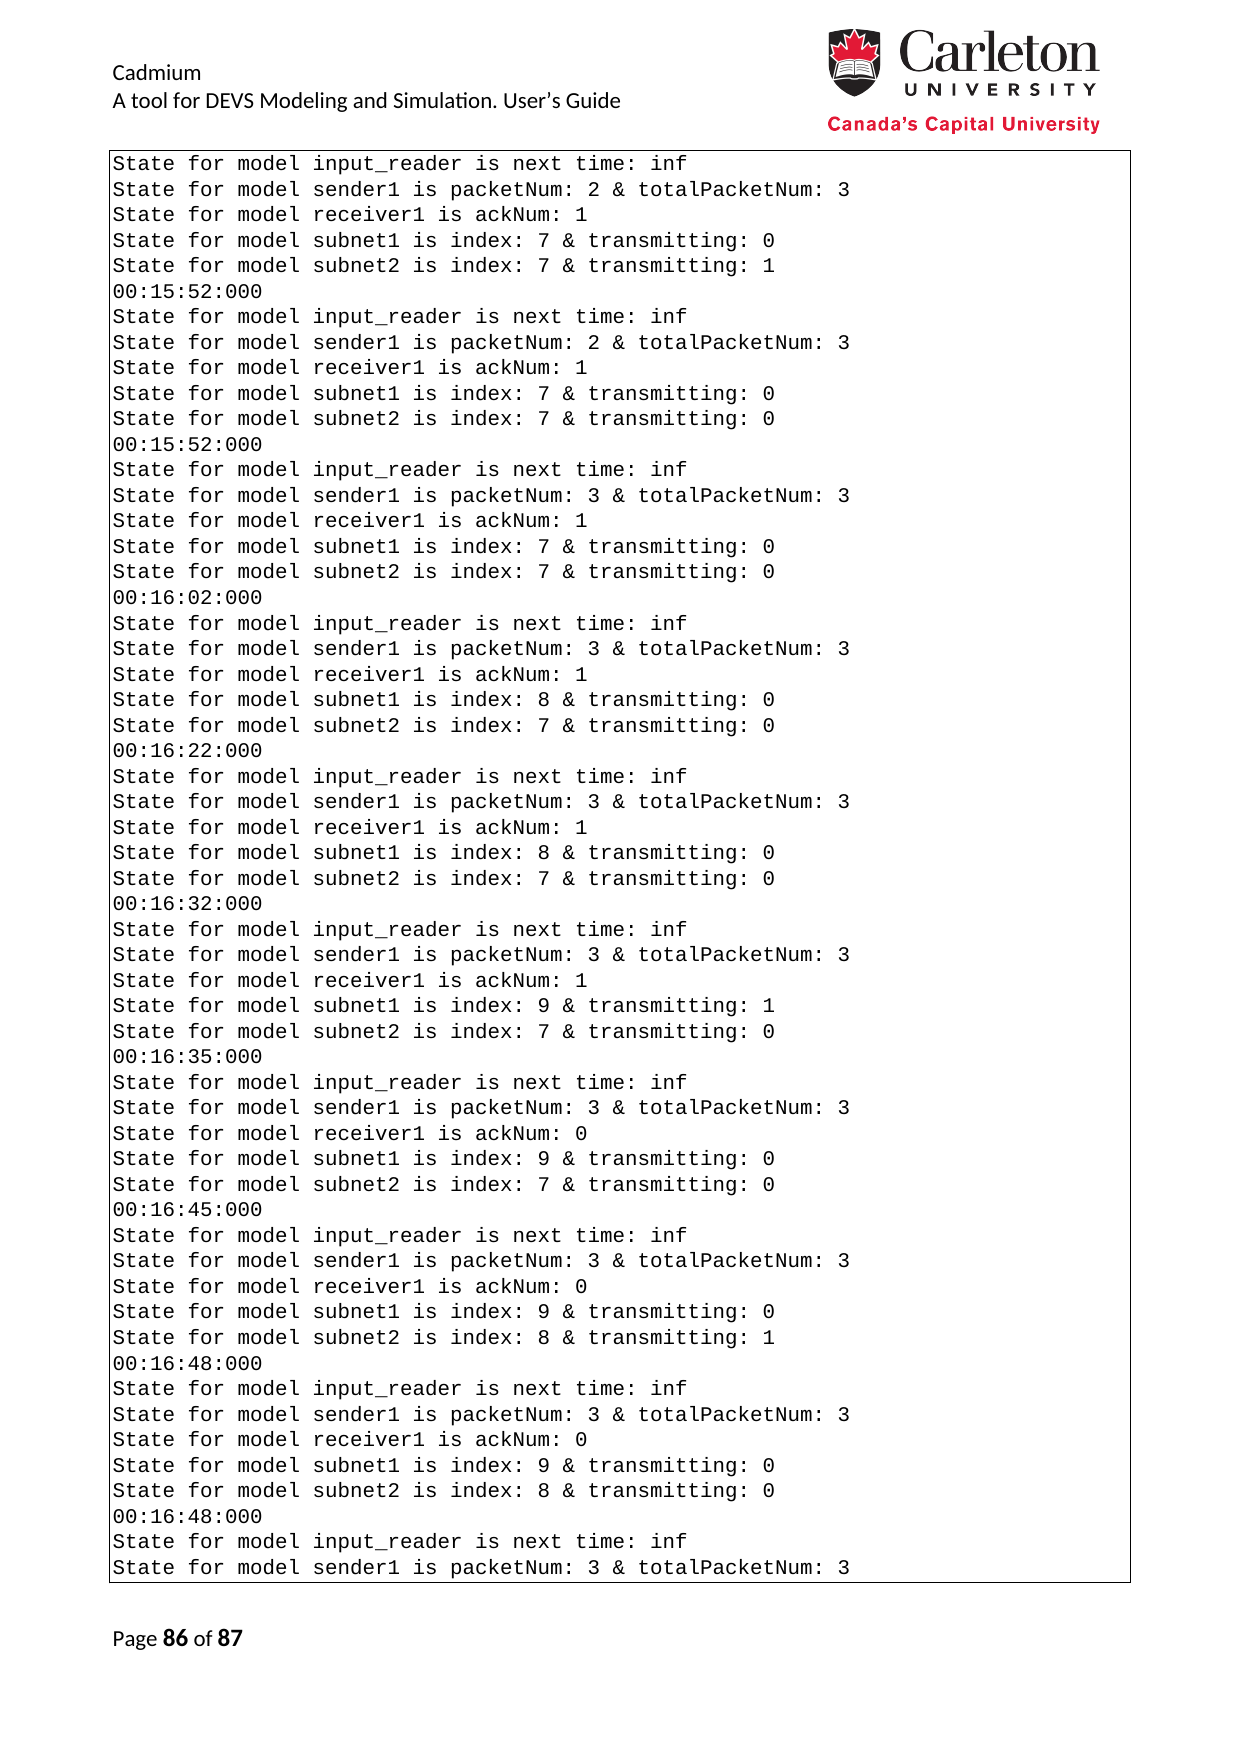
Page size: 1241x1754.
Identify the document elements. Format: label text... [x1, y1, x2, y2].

text State for model sender1 is packetNum: 3 & totalPacketNum: 3 [110, 941, 1130, 967]
text State for model receiver1 is ackNum: 1 [110, 660, 1130, 686]
text State for model subnet1 is index: 9 & transmitting: 0 [110, 1452, 1130, 1477]
text 00:15:52:000 [110, 278, 1130, 303]
text State for model subnet2 is index: 7 & transmitting: 1 [110, 252, 1130, 278]
text State for model subnet1 is index: 8 & transmitting: 0 [110, 686, 1130, 711]
text State for model subnet1 is index: 9 & transmitting: 1 [110, 992, 1130, 1018]
text State for model receiver1 is ackNum: 1 [110, 507, 1130, 533]
text State for model receiver1 is ackNum: 0 [110, 1426, 1130, 1452]
text State for model input_reader is next time: inf [110, 1222, 1130, 1247]
text State for model sender1 is packetNum: 2 & totalPacketNum: 3 [110, 329, 1130, 354]
text State for model receiver1 is ackNum: 1 [110, 201, 1130, 227]
text State for model receiver1 is ackNum: 1 [110, 813, 1130, 839]
text State for model input_reader is next time: inf [110, 762, 1130, 788]
text State for model input_reader is next time: inf [110, 609, 1130, 635]
text State for model sender1 is packetNum: 3 & totalPacketNum: 3 [110, 1094, 1130, 1120]
text State for model input_reader is next time: inf [110, 456, 1130, 482]
text State for model subnet2 is index: 7 & transmitting: 0 [110, 558, 1130, 584]
text 00:16:48:000 [110, 1349, 1130, 1375]
text State for model subnet1 is index: 9 & transmitting: 0 [110, 1145, 1130, 1171]
text State for model subnet2 is index: 7 & transmitting: 0 [110, 1018, 1130, 1043]
text State for model sender1 is packetNum: 2 & totalPacketNum: 3 [110, 176, 1130, 201]
text State for model subnet1 is index: 9 & transmitting: 0 [110, 1298, 1130, 1324]
text 00:16:48:000 [110, 1503, 1130, 1528]
text State for model sender1 is packetNum: 3 & totalPacketNum: 3 [110, 1247, 1130, 1273]
text State for model subnet2 is index: 7 & transmitting: 0 [110, 1171, 1130, 1196]
text State for model receiver1 is ackNum: 0 [110, 1120, 1130, 1145]
text State for model subnet2 is index: 7 & transmitting: 0 [110, 405, 1130, 431]
text State for model subnet1 is index: 7 & transmitting: 0 [110, 533, 1130, 558]
text State for model sender1 is packetNum: 3 & totalPacketNum: 3 [110, 635, 1130, 660]
text State for model input_reader is next time: inf [110, 1069, 1130, 1094]
text 00:16:32:000 [110, 890, 1130, 916]
text State for model subnet1 is index: 8 & transmitting: 0 [110, 839, 1130, 864]
text State for model sender1 is packetNum: 3 & totalPacketNum: 3 [110, 1554, 1130, 1582]
text 00:15:52:000 [110, 431, 1130, 456]
text State for model sender1 is packetNum: 3 & totalPacketNum: 3 [110, 482, 1130, 507]
text State for model receiver1 is ackNum: 0 [110, 1273, 1130, 1298]
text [110, 1477, 1130, 1503]
text State for model input_reader is next time: inf [110, 1528, 1130, 1554]
text 00:16:35:000 [110, 1043, 1130, 1069]
text State for model subnet2 is index: 8 & transmitting: 1 [110, 1324, 1130, 1349]
text State for model sender1 is packetNum: 3 & totalPacketNum: 3 [110, 1401, 1130, 1426]
text State for model subnet2 is index: 7 & transmitting: 0 [110, 711, 1130, 737]
text State for model input_reader is next time: inf [110, 916, 1130, 941]
text State for model sender1 is packetNum: 3 & totalPacketNum: 3 [110, 788, 1130, 813]
text 00:16:45:000 [110, 1196, 1130, 1222]
text 00:16:22:000 [110, 737, 1130, 762]
text State for model receiver1 is ackNum: 1 [110, 354, 1130, 380]
text 00:16:02:000 [110, 584, 1130, 609]
text State for model subnet2 is index: 7 & transmitting: 0 [110, 864, 1130, 890]
text State for model input_reader is next time: inf [110, 1375, 1130, 1401]
picture [828, 29, 1100, 134]
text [110, 227, 1130, 252]
text State for model subnet1 is index: 7 & transmitting: 0 [110, 380, 1130, 405]
text State for model input_reader is next time: inf [110, 303, 1130, 329]
text State for model input_reader is next time: inf [110, 151, 1130, 176]
text State for model receiver1 is ackNum: 1 [110, 967, 1130, 992]
